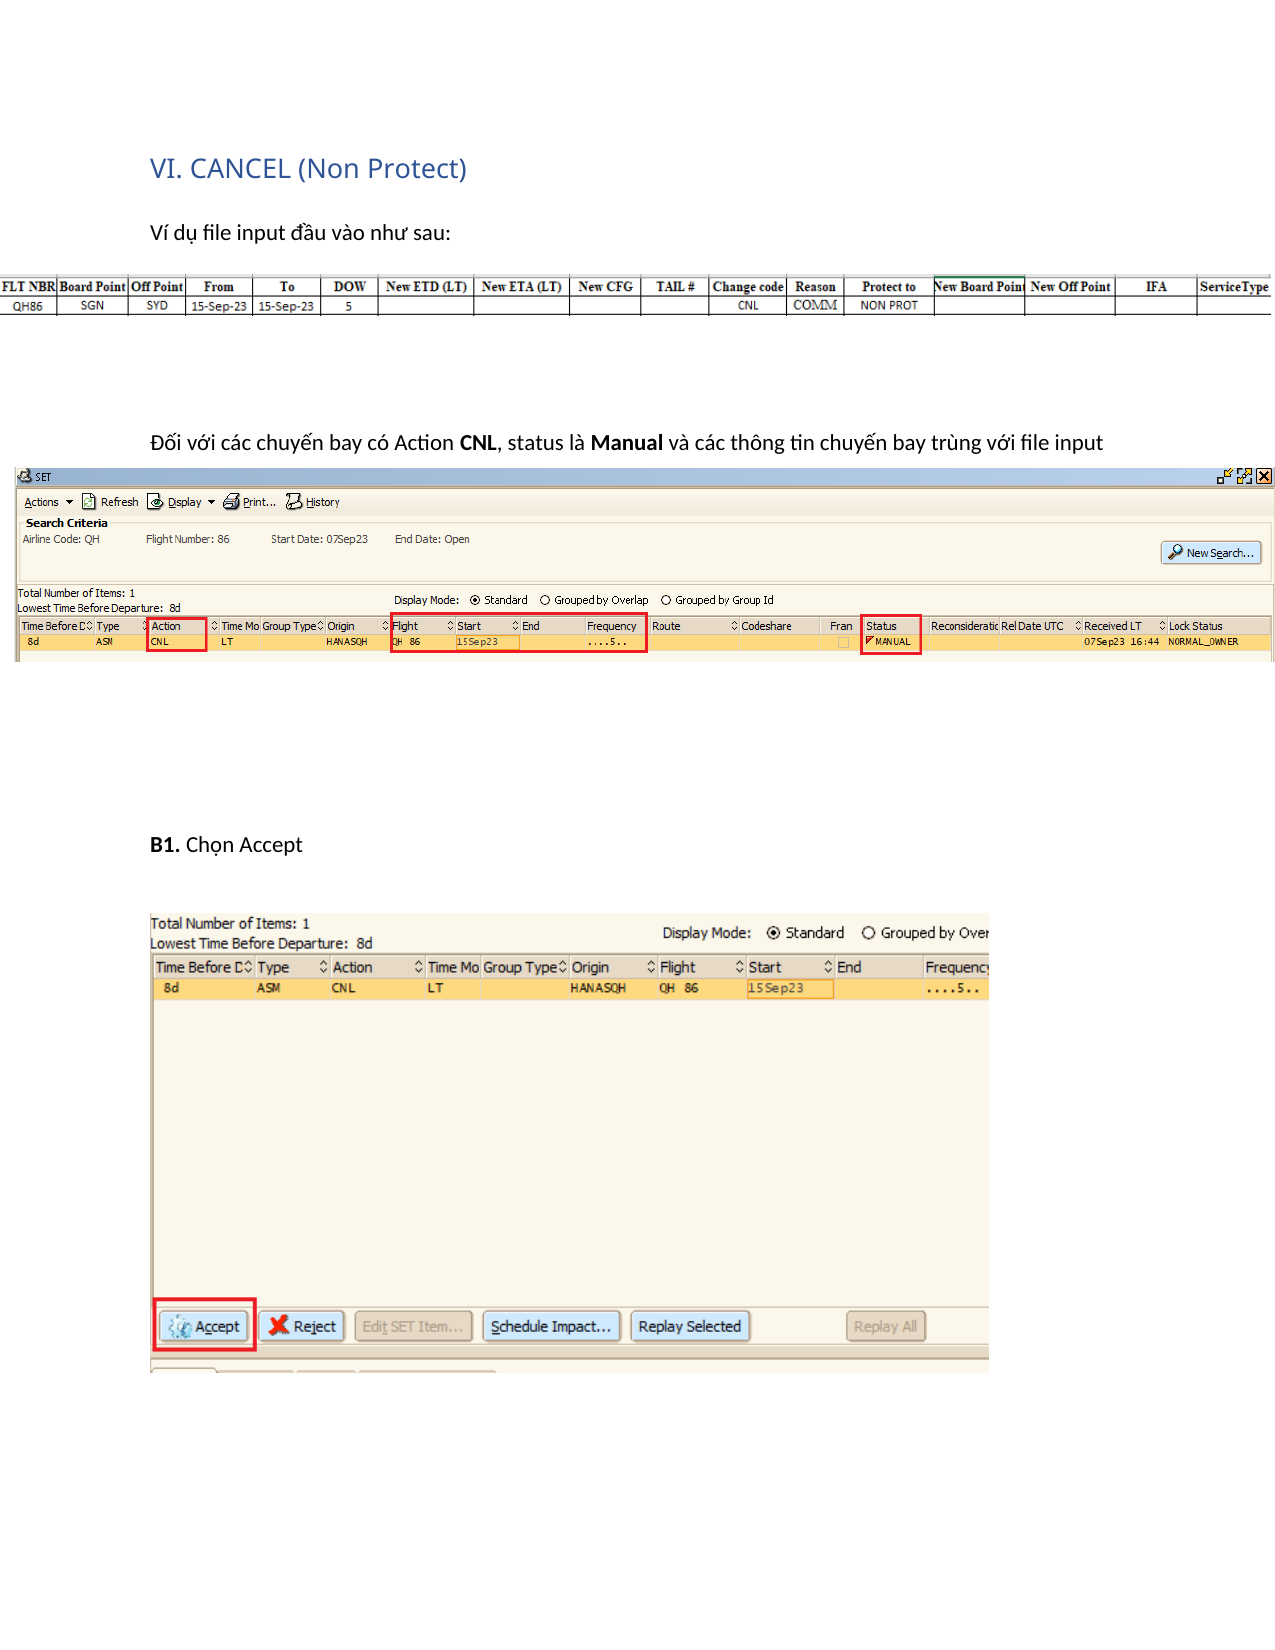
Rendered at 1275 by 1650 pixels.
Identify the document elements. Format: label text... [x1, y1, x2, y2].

text B1. Chọn Accept [150, 830, 1125, 858]
picture [0, 274, 1271, 316]
picture [150, 913, 989, 1373]
text Ví dụ file input đầu vào như sau: [150, 218, 1125, 246]
text Đối với các chuyến bay có Action CNL, status là Manual và các thông tin chuyến bay trùng với file input [150, 428, 1125, 456]
subtitle VI. CANCEL (Non Protect) [150, 150, 1125, 187]
picture [14, 467, 1275, 662]
